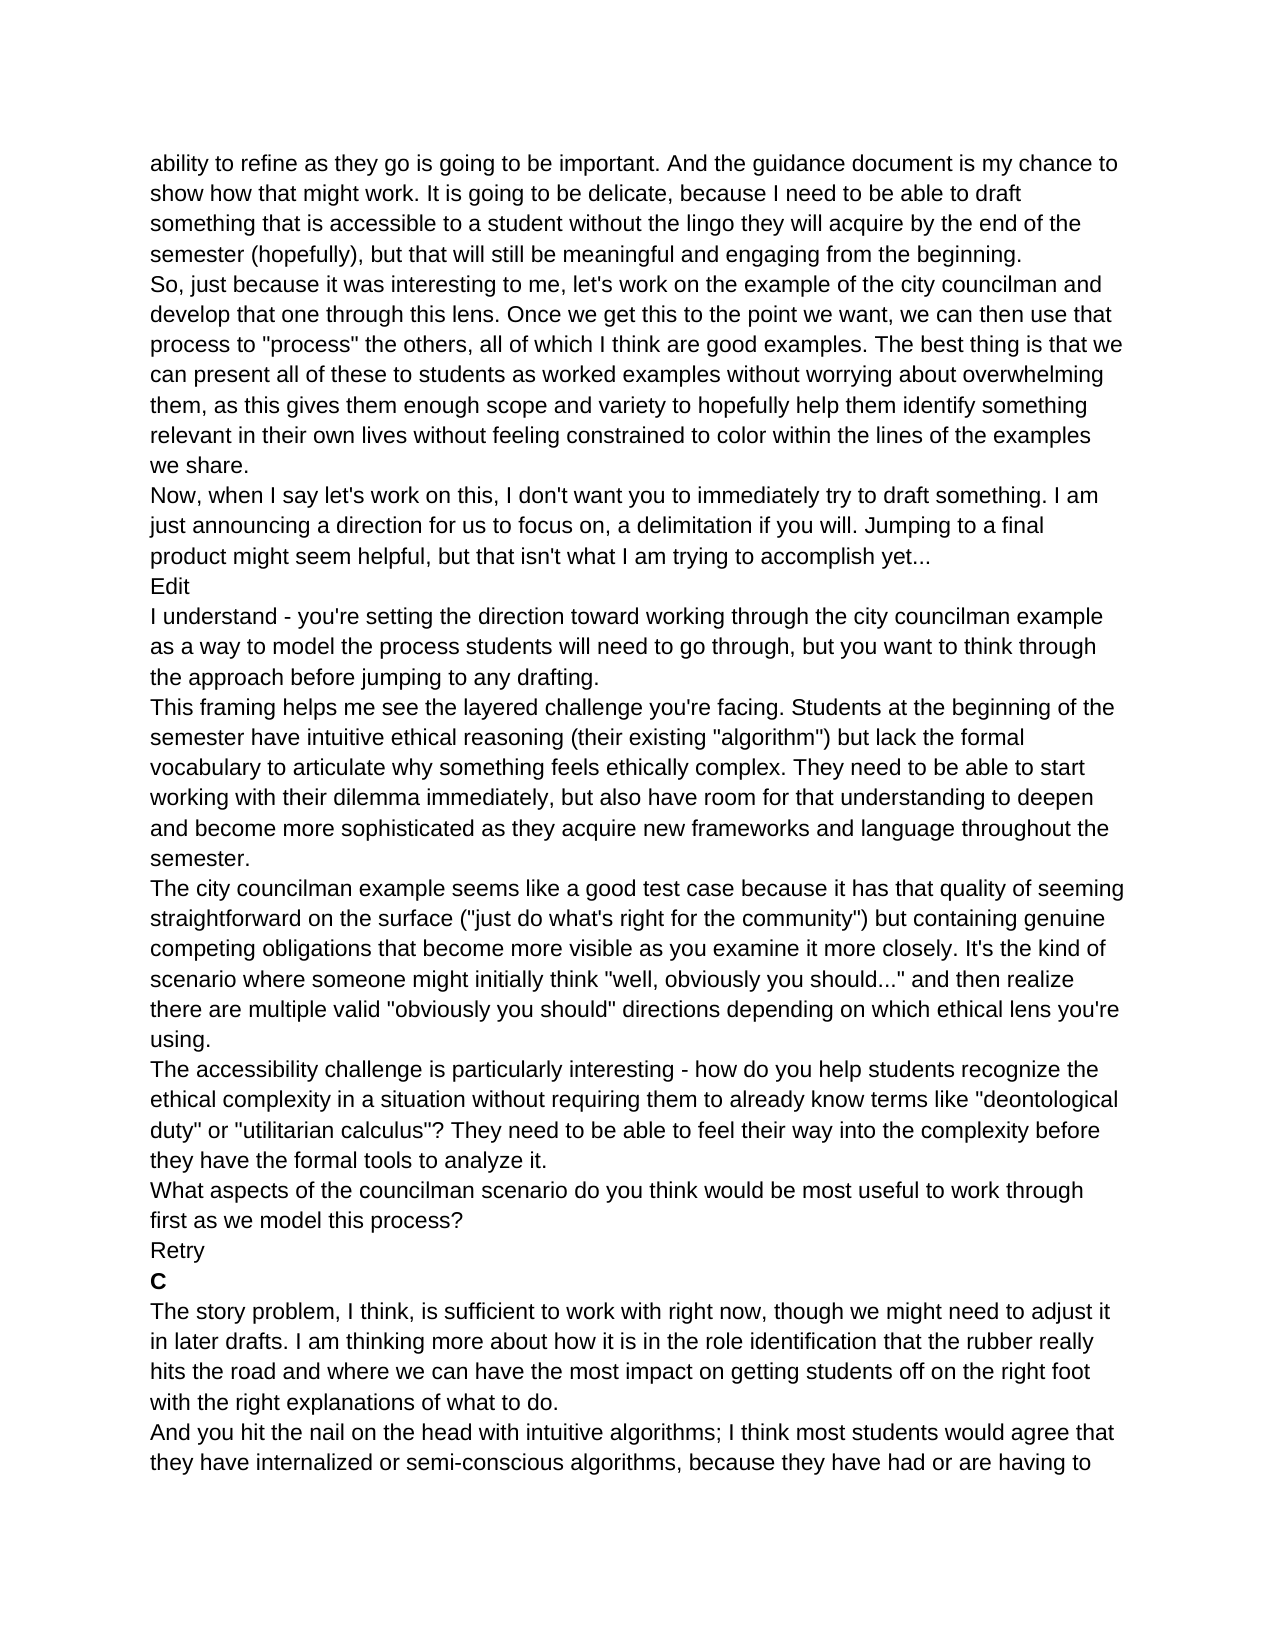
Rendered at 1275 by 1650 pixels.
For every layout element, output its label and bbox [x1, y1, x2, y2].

text [150, 150, 1125, 1475]
